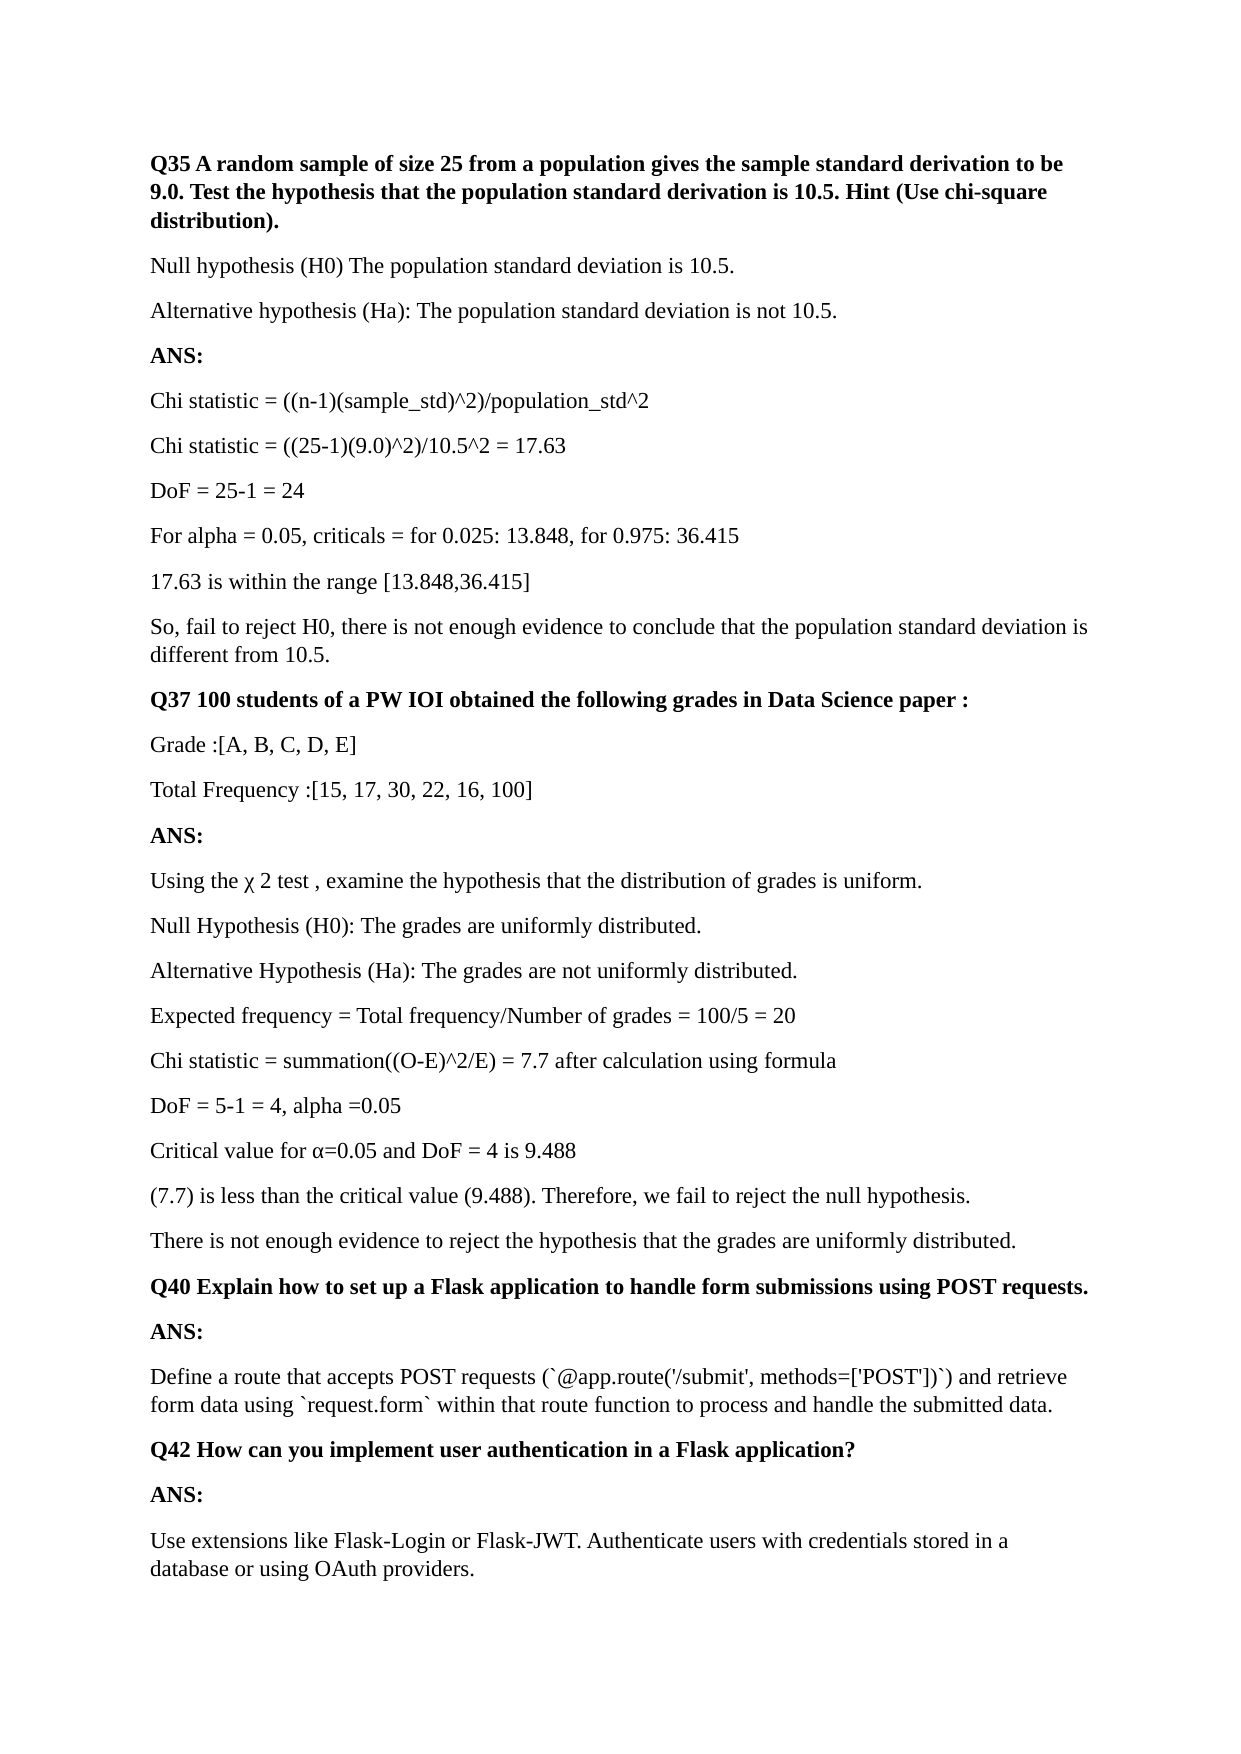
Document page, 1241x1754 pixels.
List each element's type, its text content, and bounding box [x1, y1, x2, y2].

text 17.63 is within the range [13.848,36.415] [150, 568, 1090, 594]
text ANS: [150, 822, 1090, 848]
text DoF = 5-1 = 4, alpha =0.05 [150, 1092, 1090, 1119]
text (7.7) is less than the critical value (9.488). Therefore, we fail to reject the null hypothesis. [150, 1182, 1090, 1209]
text Null hypothesis (H0) The population standard deviation is 10.5. [150, 252, 1090, 278]
text Expected frequency = Total frequency/Number of grades = 100/5 = 20 [150, 1002, 1090, 1028]
text ANS: [150, 1318, 1090, 1344]
text Null Hypothesis (H0​): The grades are uniformly distributed. [150, 912, 1090, 938]
text Q37 100 students of a PW IOI obtained the following grades in Data Science paper : [150, 686, 1090, 713]
text Alternative hypothesis (Ha​): The population standard deviation is not 10.5. [150, 297, 1090, 323]
text Q40 Explain how to set up a Flask application to handle form submissions using POST requests. [150, 1273, 1090, 1299]
text ANS: [150, 342, 1090, 368]
text DoF = 25-1 = 24 [150, 477, 1090, 504]
text So, fail to reject H0, there is not enough evidence to conclude that the population standard deviation is different from 10.5. [150, 613, 1090, 668]
text Alternative Hypothesis (Ha​): The grades are not uniformly distributed. [150, 957, 1090, 983]
text For alpha = 0.05, criticals = for 0.025: 13.848, for 0.975: 36.415 [150, 523, 1090, 549]
text ANS: [150, 1482, 1090, 1508]
text Using the χ 2 test , examine the hypothesis that the distribution of grades is uniform. [150, 867, 1090, 893]
text Chi statistic = ((n-1)(sample_std)^2)/population_std^2 [150, 387, 1090, 414]
text Q35 A random sample of size 25 from a population gives the sample standard derivation to be 9.0. Test the hypothesis that the population standard derivation is 10.5. Hint (Use chi-square distribution). [150, 150, 1090, 233]
text Use extensions like Flask-Login or Flask-JWT. Authenticate users with credentials stored in a database or using OAuth providers. [150, 1527, 1090, 1581]
text Chi statistic = ((25-1)(9.0)^2)/10.5^2 = 17.63 [150, 432, 1090, 459]
text Critical value for α=0.05 and DoF = 4 is 9.488 [150, 1137, 1090, 1164]
text Chi statistic = summation((O-E)^2/E) = 7.7 after calculation using formula [150, 1047, 1090, 1073]
text Q42 How can you implement user authentication in a Flask application? [150, 1436, 1090, 1463]
text There is not enough evidence to reject the hypothesis that the grades are uniformly distributed. [150, 1228, 1090, 1254]
text Grade :[A, B, C, D, E] [150, 731, 1090, 758]
text Total Frequency :[15, 17, 30, 22, 16, 100] [150, 777, 1090, 803]
text Define a route that accepts POST requests (`@app.route('/submit', methods=['POST'])`) and retrieve form data using `request.form` within that route function to process and handle the submitted data. [150, 1363, 1090, 1418]
